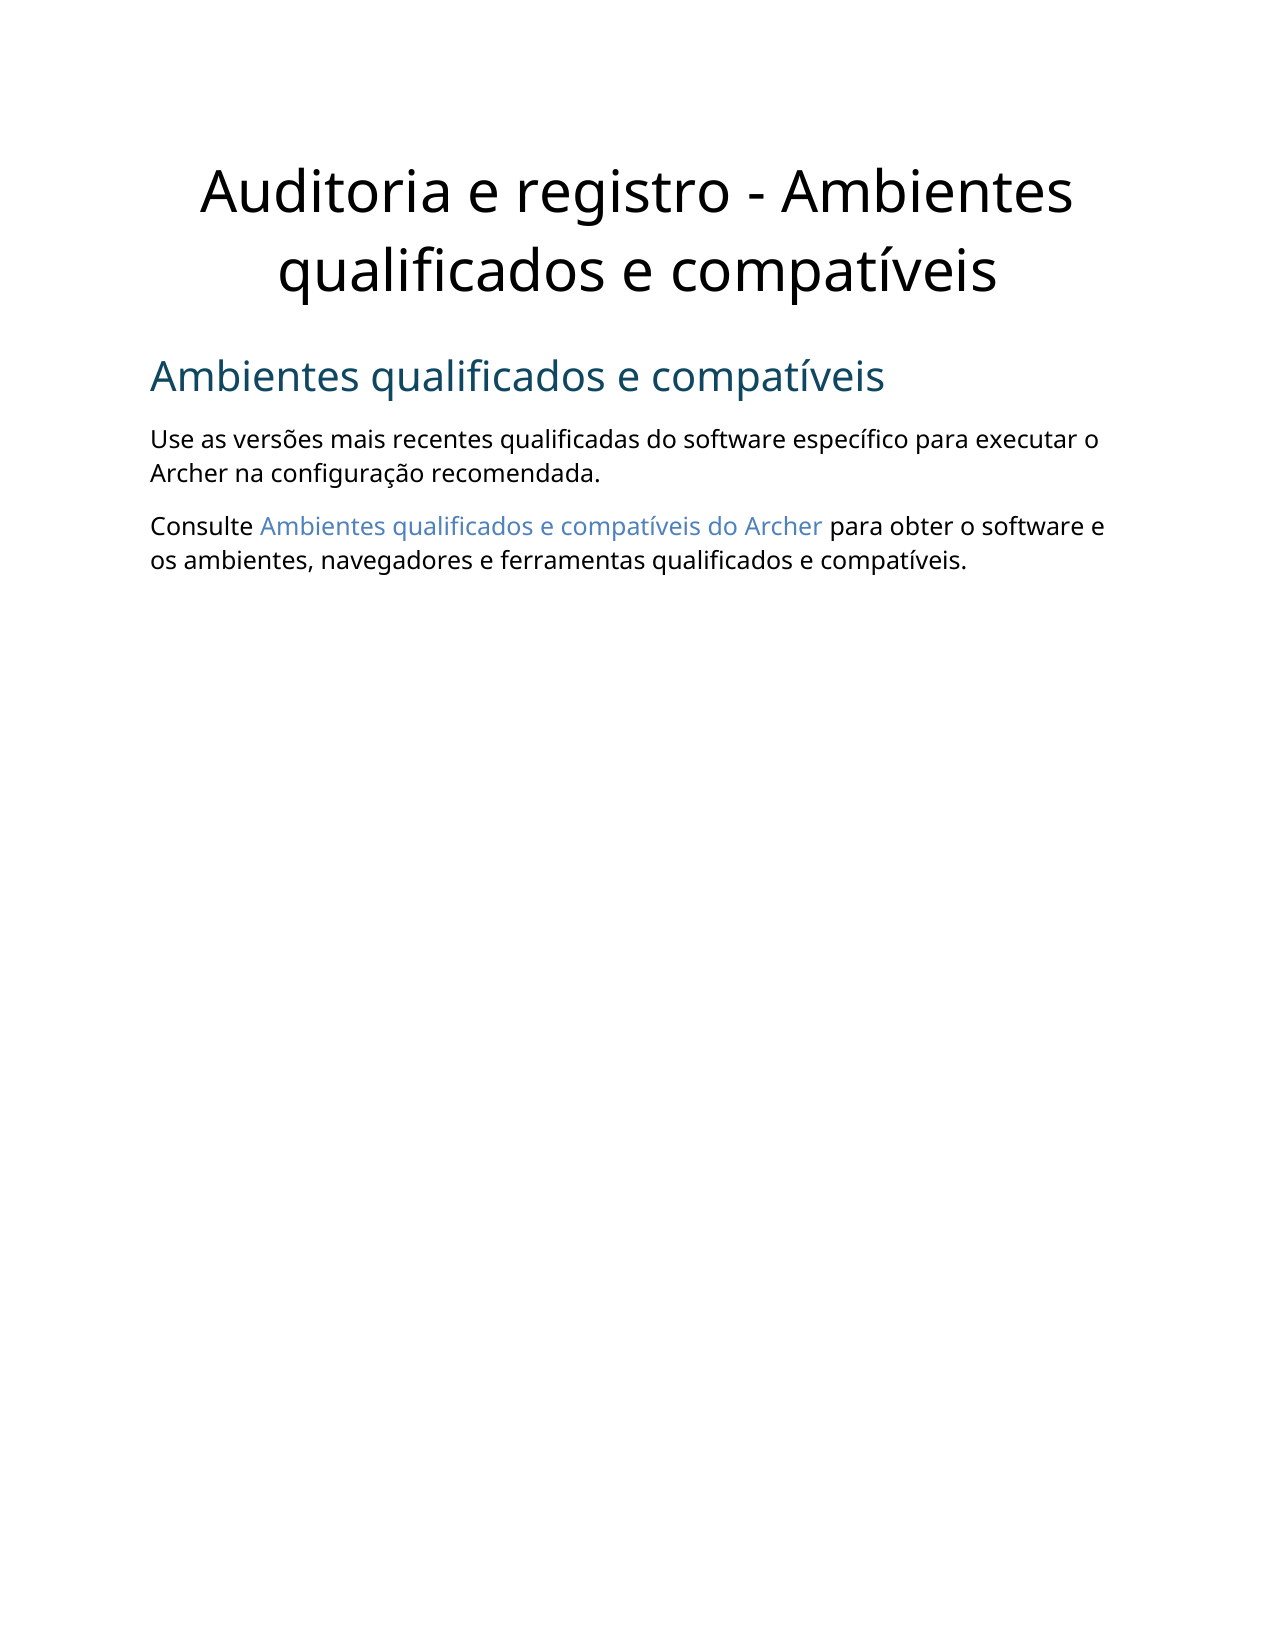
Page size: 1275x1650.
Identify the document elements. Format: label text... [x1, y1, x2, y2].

text Use as versões mais recentes qualificadas do software específico para executar o Archer na configuração recomendada. [150, 422, 1125, 490]
subtitle Ambientes qualificados e compatíveis [150, 346, 1125, 403]
text Consulte Ambientes qualificados e compatíveis do Archer para obter o software e os ambientes, navegadores e ferramentas qualificados e compatíveis. [150, 509, 1125, 577]
title Auditoria e registro - Ambientes qualificados e compatíveis [150, 150, 1125, 309]
